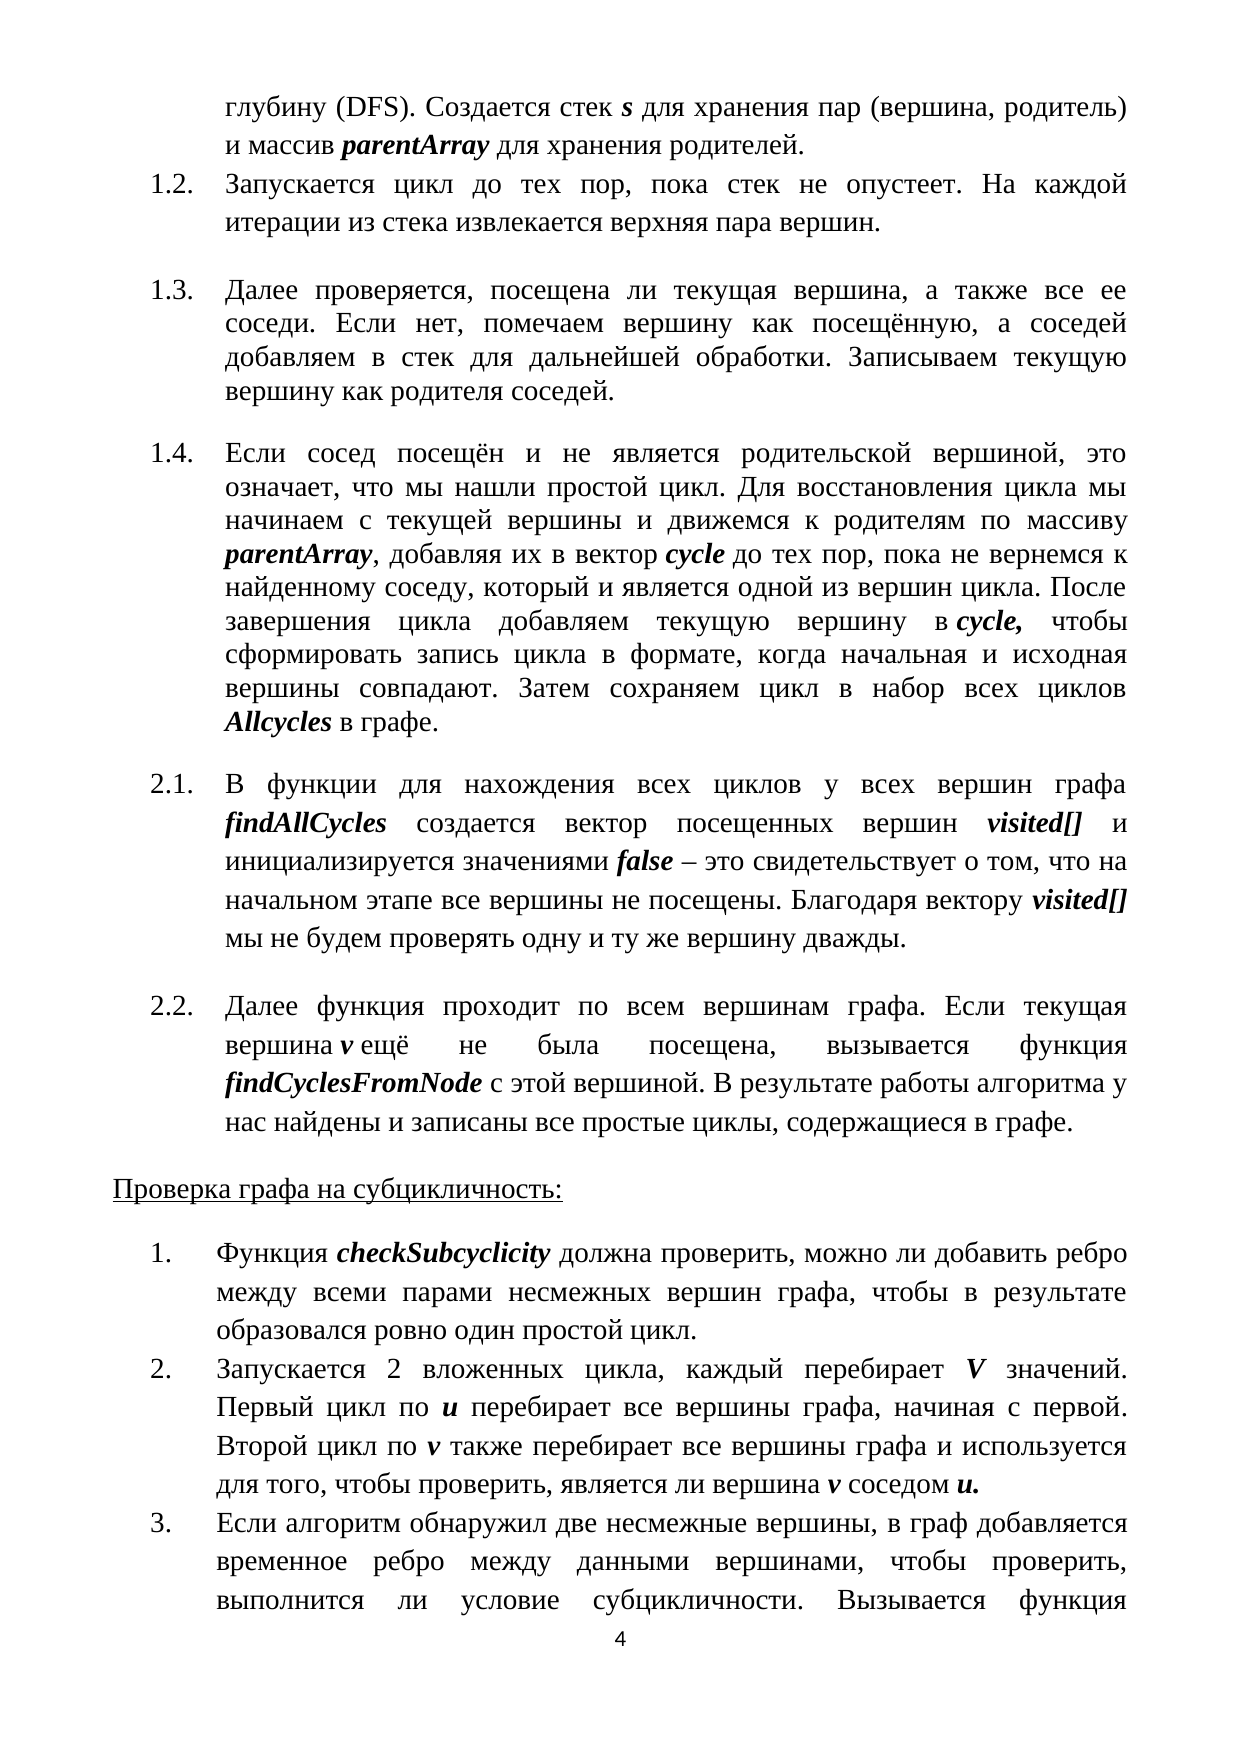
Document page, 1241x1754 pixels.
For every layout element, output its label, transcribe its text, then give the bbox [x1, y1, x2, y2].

list Далее функция проходит по всем вершинам графа. Если текущая вершина v ещё не была посещена, вызывается функция findCyclesFromNode с этой вершиной. В результате работы алгоритма у нас найдены и записаны все простые циклы, содержащиеся в графе. [150, 988, 1128, 1137]
text Проверка графа на субцикличность: [112, 1172, 1128, 1205]
list Если сосед посещён и не является родительской вершиной, это означает, что мы нашли простой цикл. Для восстановления цикла мы начинаем с текущей вершины и движемся к родителям по массиву parentArray, добавляя их в вектор cycle до тех пор, пока не вернемся к найденному соседу, который и является одной из вершин цикла. После завершения цикла добавляем текущую вершину в cycle, чтобы сформировать запись цикла в формате, когда начальная и исходная вершины совпадают. Затем сохраняем цикл в набор всех циклов Allcycles в графе. [150, 435, 1128, 737]
list В функции для нахождения всех циклов у всех вершин графа findAllCycles создается вектор посещенных вершин visited[] и инициализируется значениями false – это свидетельствует о том, что на начальном этапе все вершины не посещены. Благодаря вектору visited[] мы не будем проверять одну и ту же вершину дважды. [150, 766, 1128, 954]
list Далее проверяется, посещена ли текущая вершина, а также все ее соседи. Если нет, помечаем вершину как посещённую, а соседей добавляем в стек для дальнейшей обработки. Записываем текущую вершину как родителя соседей. [150, 272, 1128, 406]
list Запускается 2 вложенных цикла, каждый перебирает V значений. Первый цикл по u перебирает все вершины графа, начиная с первой. Второй цикл по v также перебирает все вершины графа и используется для того, чтобы проверить, является ли вершина v соседом u. [150, 1351, 1128, 1500]
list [150, 1505, 1128, 1616]
list Запускается цикл до тех пор, пока стек не опустеет. На каждой итерации из стека извлекается верхняя пара вершин. [150, 166, 1128, 238]
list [150, 89, 1128, 161]
list Функция checkSubcyclicity должна проверить, можно ли добавить ребро между всеми парами несмежных вершин графа, чтобы в результате образовался ровно один простой цикл. [150, 1235, 1128, 1346]
